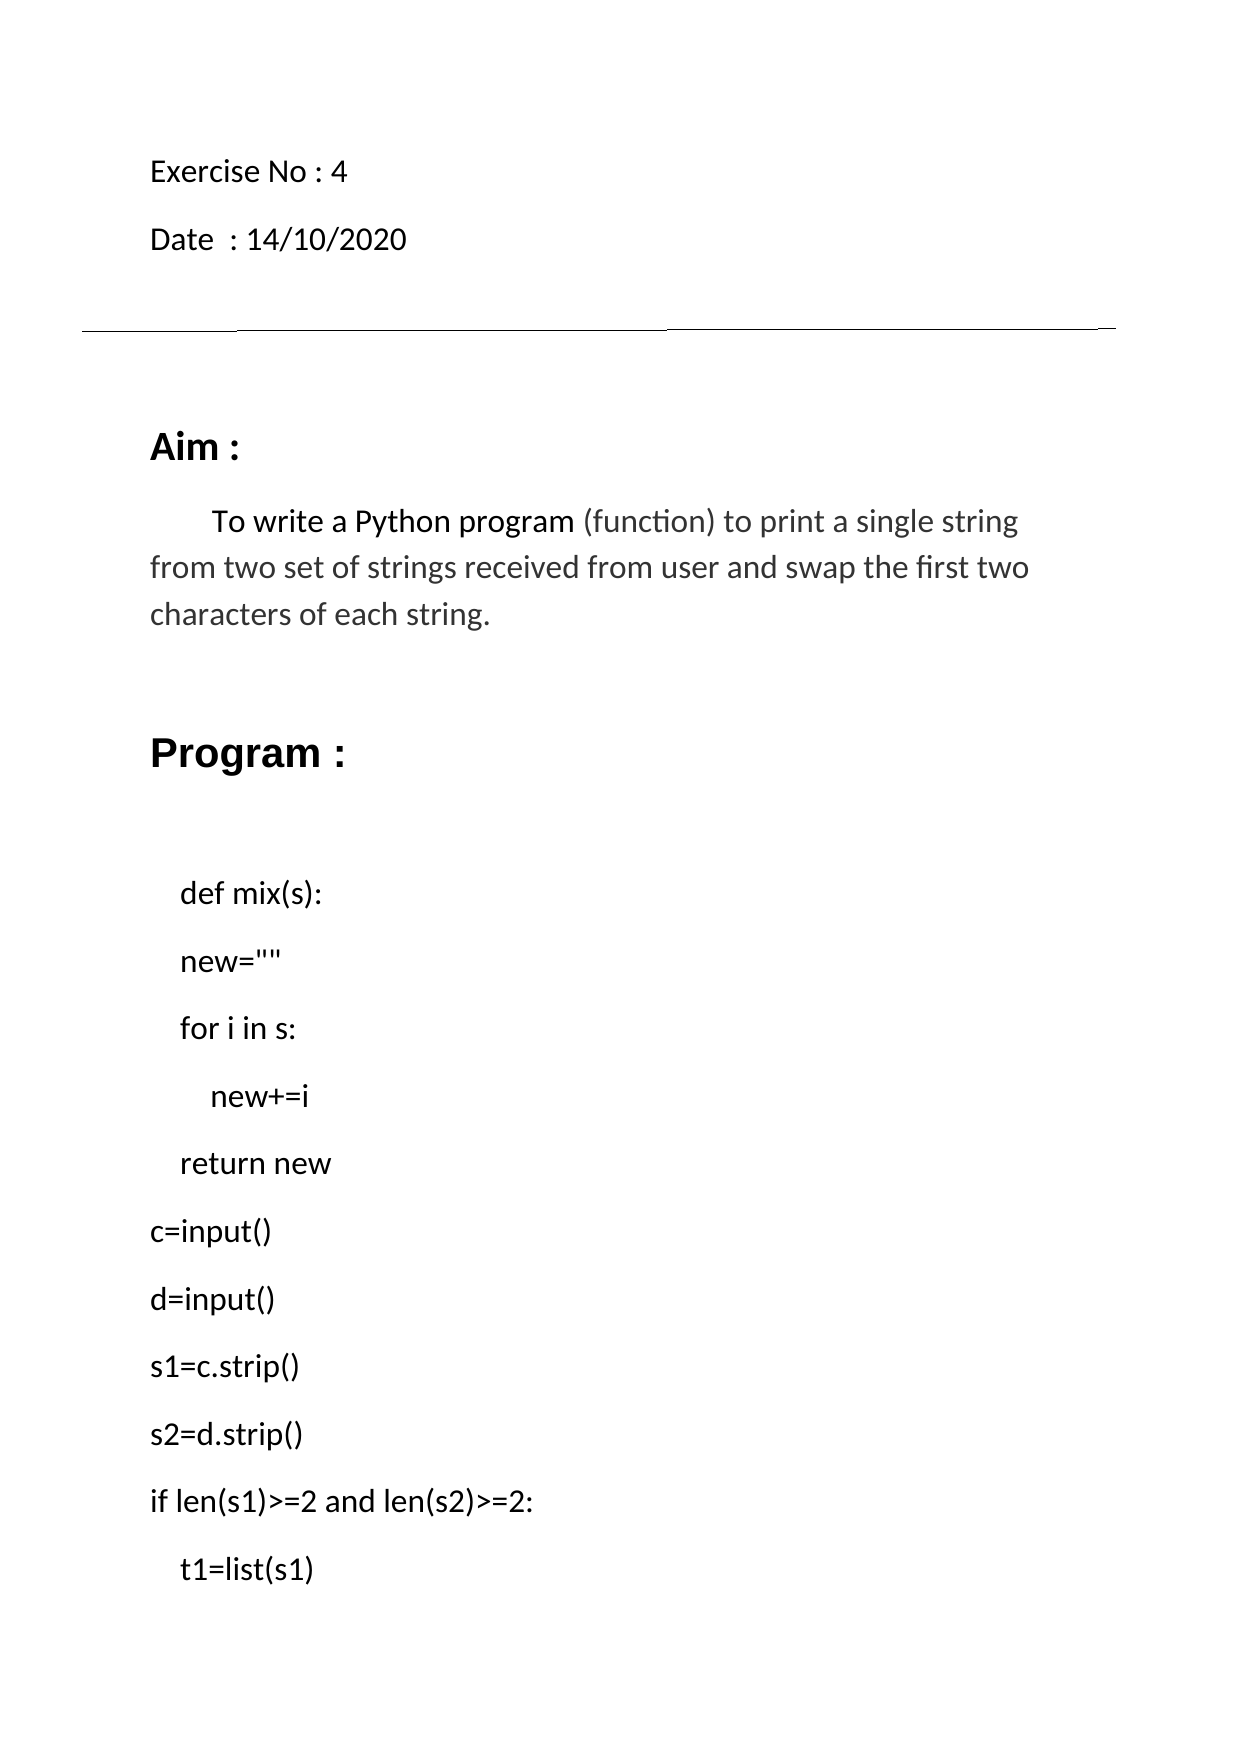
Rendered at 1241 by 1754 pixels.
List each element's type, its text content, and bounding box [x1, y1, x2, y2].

text new="" [150, 939, 1090, 980]
text if len(s1)>=2 and len(s2)>=2: [150, 1480, 1090, 1521]
text t1=list(s1) [150, 1548, 1090, 1589]
text Program : [150, 728, 1090, 776]
text d=input() [150, 1278, 1090, 1318]
text for i in s: [150, 1007, 1090, 1048]
text Aim : [150, 420, 1090, 471]
text return new [150, 1142, 1090, 1183]
text s2=d.strip() [150, 1413, 1090, 1453]
text Date : 14/10/2020 [150, 218, 1090, 258]
text To write a Python program (function) to print a single string from two set of strings received from user and swap the first two characters of each string. [150, 500, 1090, 634]
text Exercise No : 4 [150, 150, 1090, 191]
text s1=c.strip() [150, 1345, 1090, 1386]
text def mix(s): [150, 872, 1090, 913]
text new+=i [150, 1075, 1090, 1116]
text c=input() [150, 1210, 1090, 1251]
